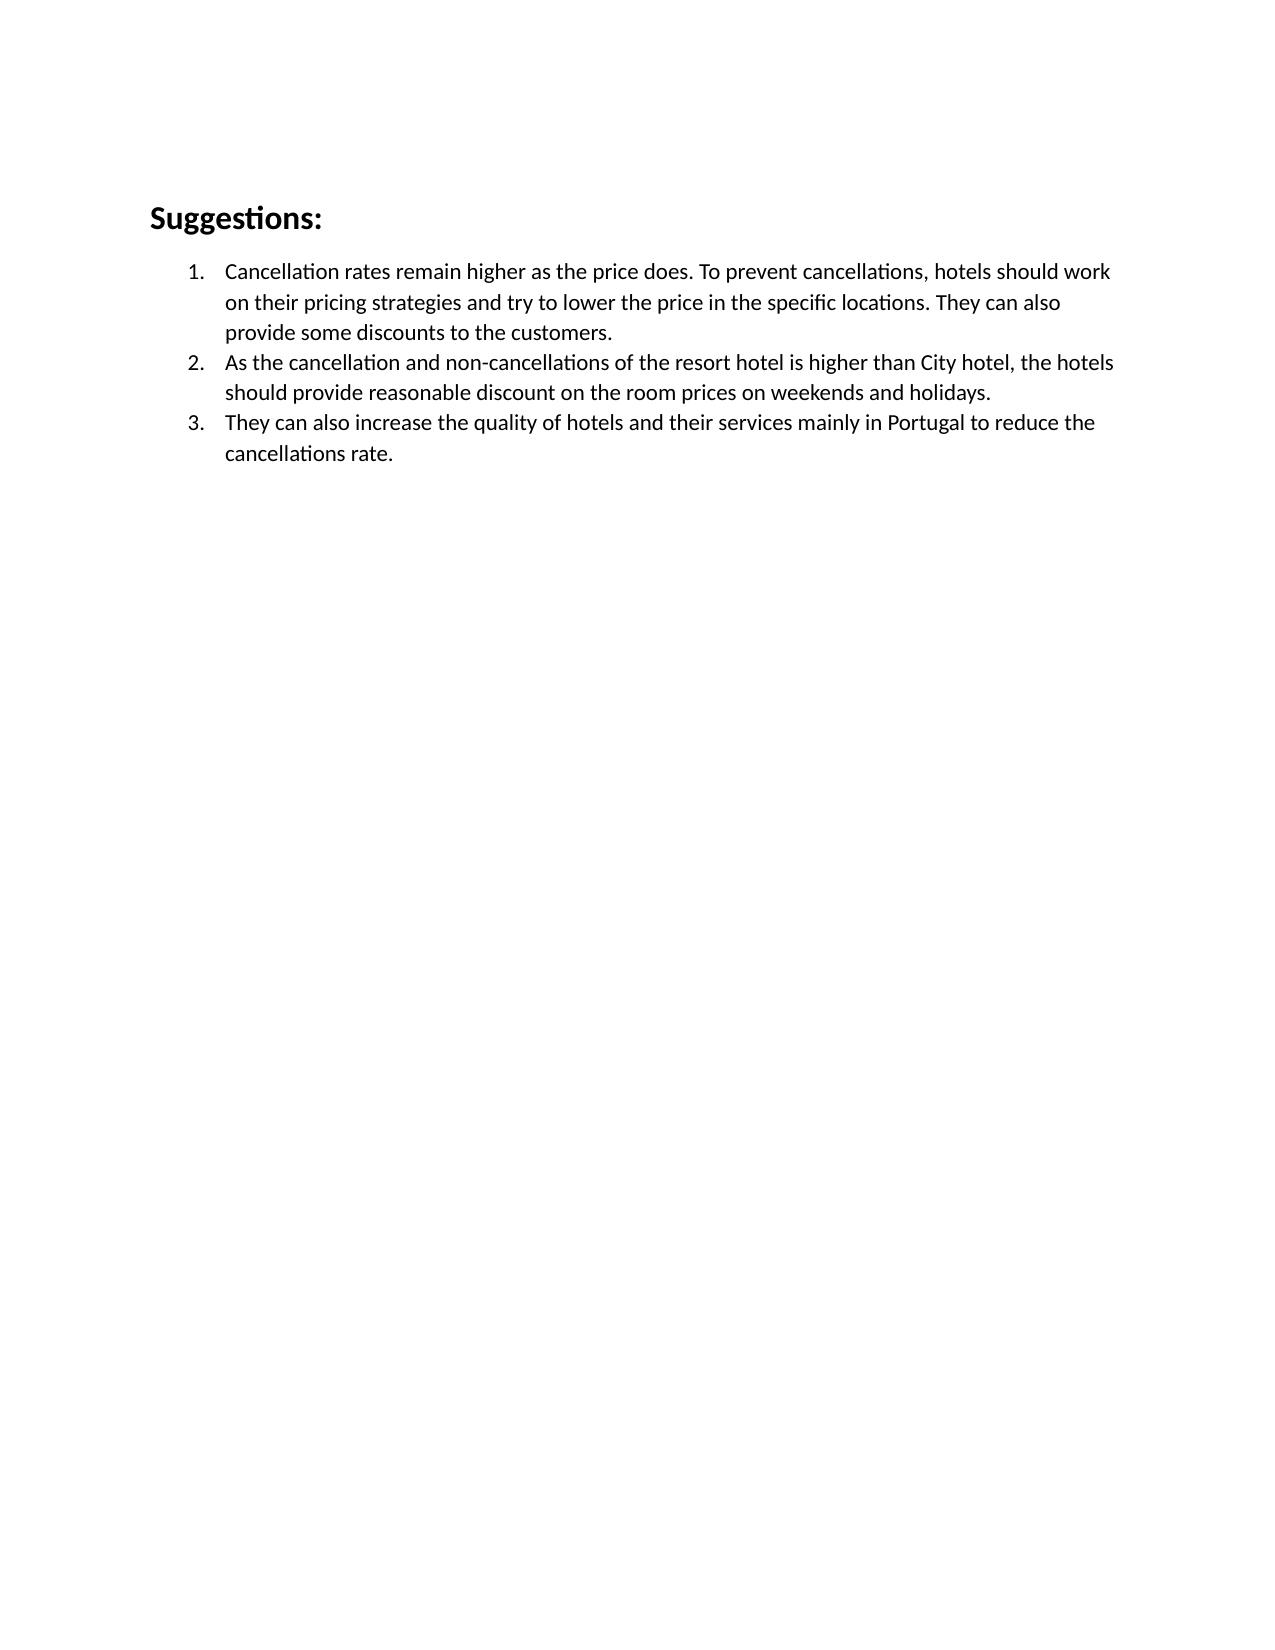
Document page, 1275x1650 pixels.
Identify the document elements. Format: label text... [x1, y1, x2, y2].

list Cancellation rates remain higher as the price does. To prevent cancellations, hotels should work on their pricing strategies and try to lower the price in the specific locations. They can also provide some discounts to the customers. [187, 257, 1125, 346]
list As the cancellation and non-cancellations of the resort hotel is higher than City hotel, the hotels should provide reasonable discount on the room prices on weekends and holidays. [187, 348, 1125, 406]
text Suggestions: [150, 197, 1125, 238]
list They can also increase the quality of hotels and their services mainly in Portugal to reduce the cancellations rate. [187, 408, 1125, 467]
